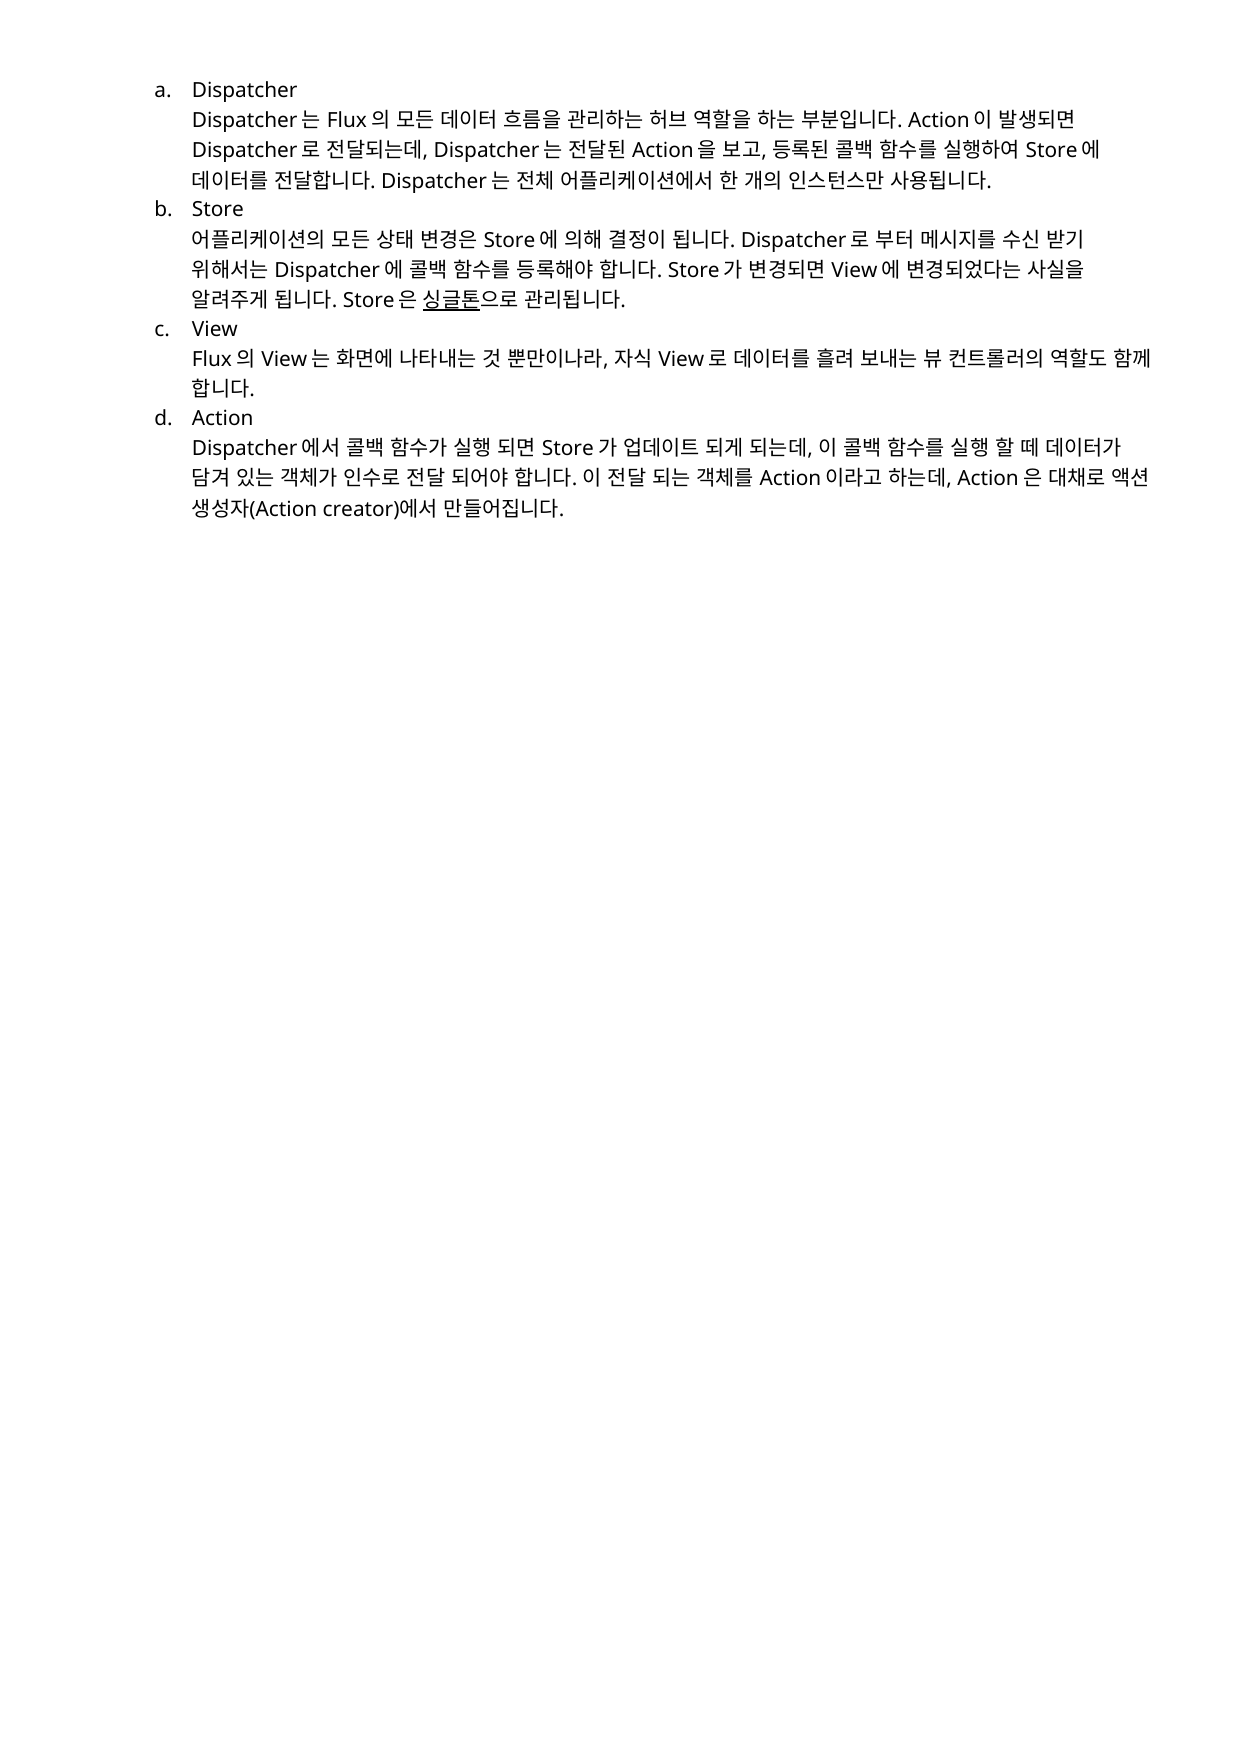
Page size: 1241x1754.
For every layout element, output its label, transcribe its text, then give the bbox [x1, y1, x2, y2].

text 어플리케이션의 모든 상태 변경은 Store에 의해 결정이 됩니다. Dispatcher로 부터 메시지를 수신 받기 위해서는 Dispatcher에 콜백 함수를 등록해야 합니다. Store가 변경되면 View에 변경되었다는 사실을 알려주게 됩니다. Store은 싱글톤으로 관리됩니다. [192, 223, 1165, 314]
subtitle Store [154, 194, 1165, 223]
text Dispatcher는 Flux의 모든 데이터 흐름을 관리하는 허브 역할을 하는 부분입니다. Action이 발생되면 Dispatcher로 전달되는데, Dispatcher는 전달된 Action을 보고, 등록된 콜백 함수를 실행하여 Store에 데이터를 전달합니다. Dispatcher는 전체 어플리케이션에서 한 개의 인스턴스만 사용됩니다. [192, 103, 1165, 194]
subtitle View [154, 314, 1165, 342]
subtitle Dispatcher [154, 75, 1165, 103]
text Dispatcher에서 콜백 함수가 실행 되면 Store가 업데이트 되게 되는데, 이 콜백 함수를 실행 할 떼 데이터가 담겨 있는 객체가 인수로 전달 되어야 합니다. 이 전달 되는 객체를 Action이라고 하는데, Action은 대채로 액션 생성자(Action creator)에서 만들어집니다. [192, 431, 1165, 522]
text Flux의 View는 화면에 나타내는 것 뿐만이나라, 자식 View로 데이터를 흘려 보내는 뷰 컨트롤러의 역할도 함께 합니다. [192, 342, 1165, 403]
subtitle Action [154, 403, 1165, 431]
